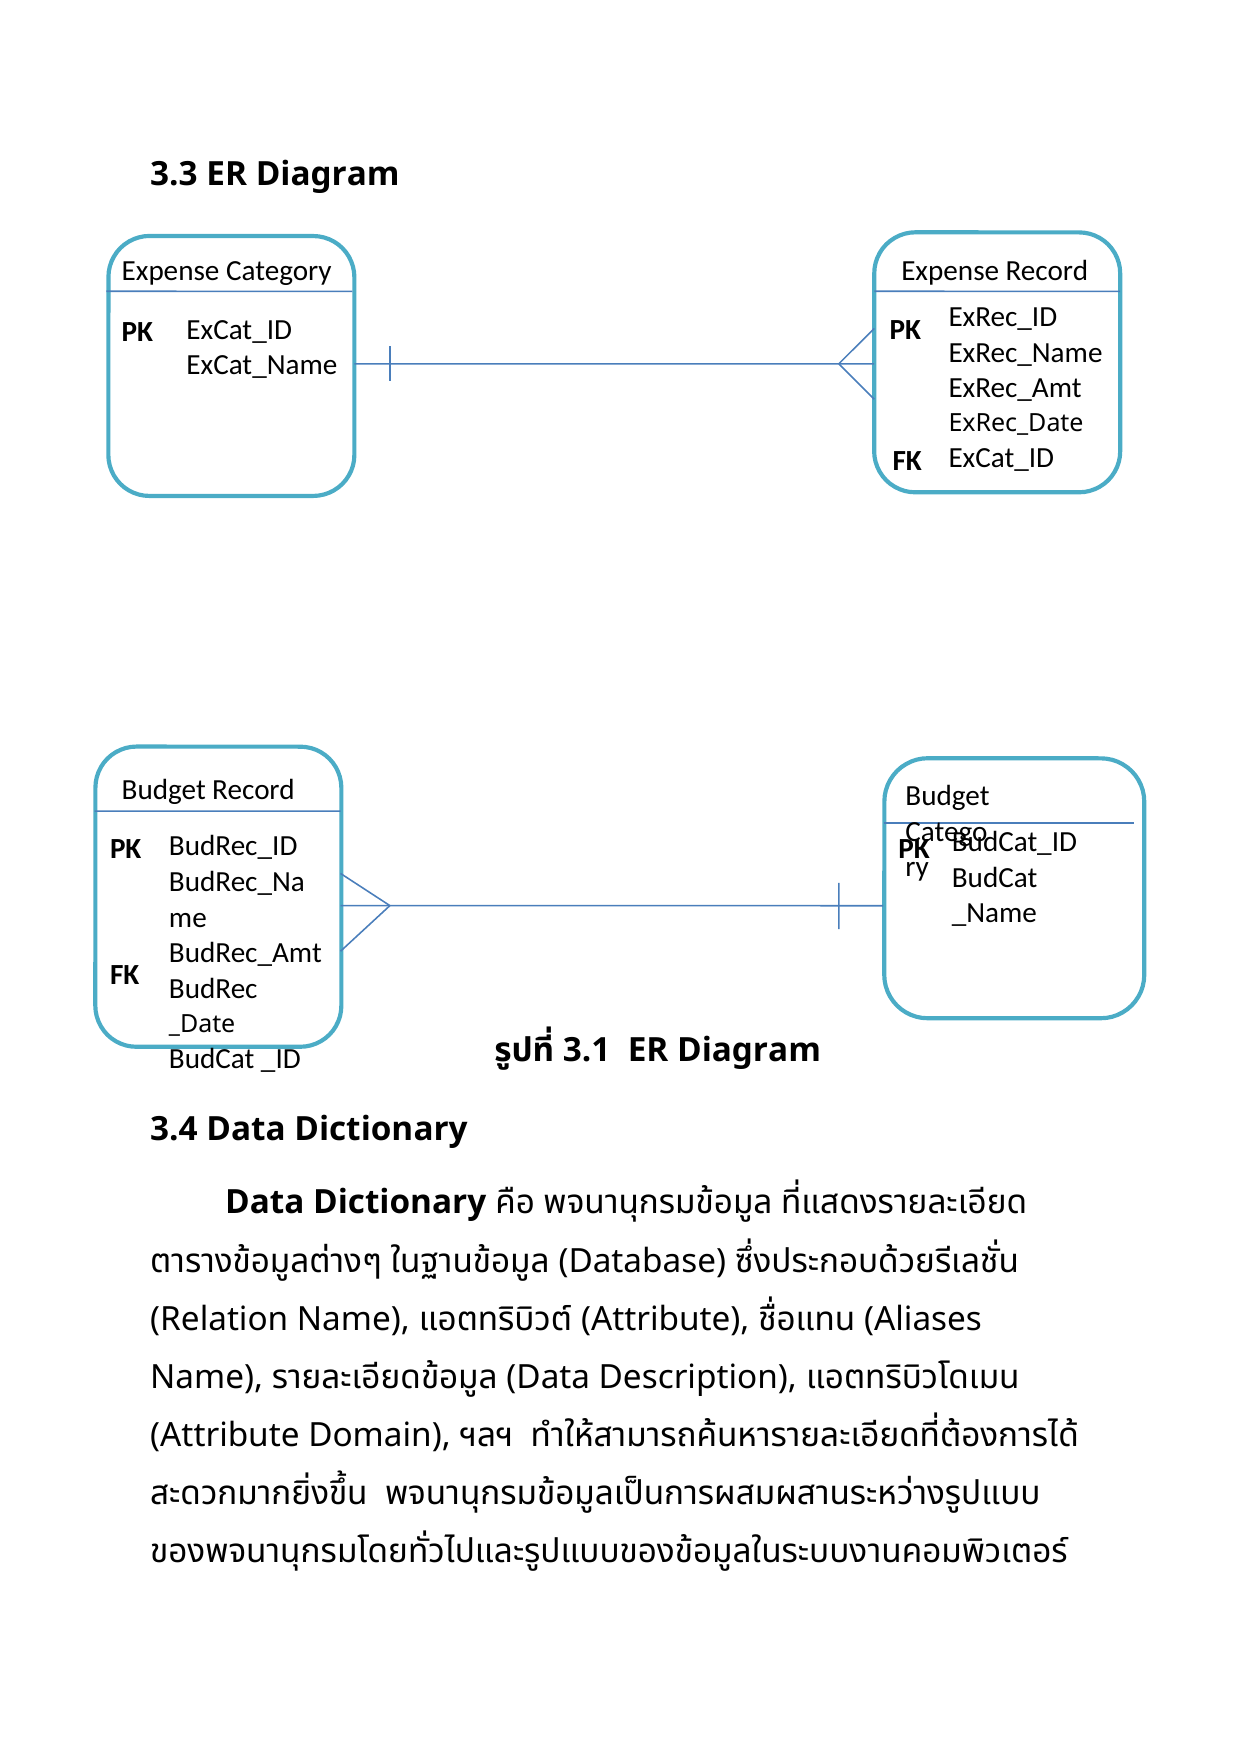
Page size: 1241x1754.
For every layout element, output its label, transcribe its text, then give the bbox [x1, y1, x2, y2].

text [150, 1178, 1090, 1577]
text 3.4 Data Dictionary [150, 1105, 1090, 1151]
text 3.3 ER Diagram [150, 150, 1090, 195]
text รูปที่ 3.1 ER Diagram [150, 1026, 1090, 1077]
